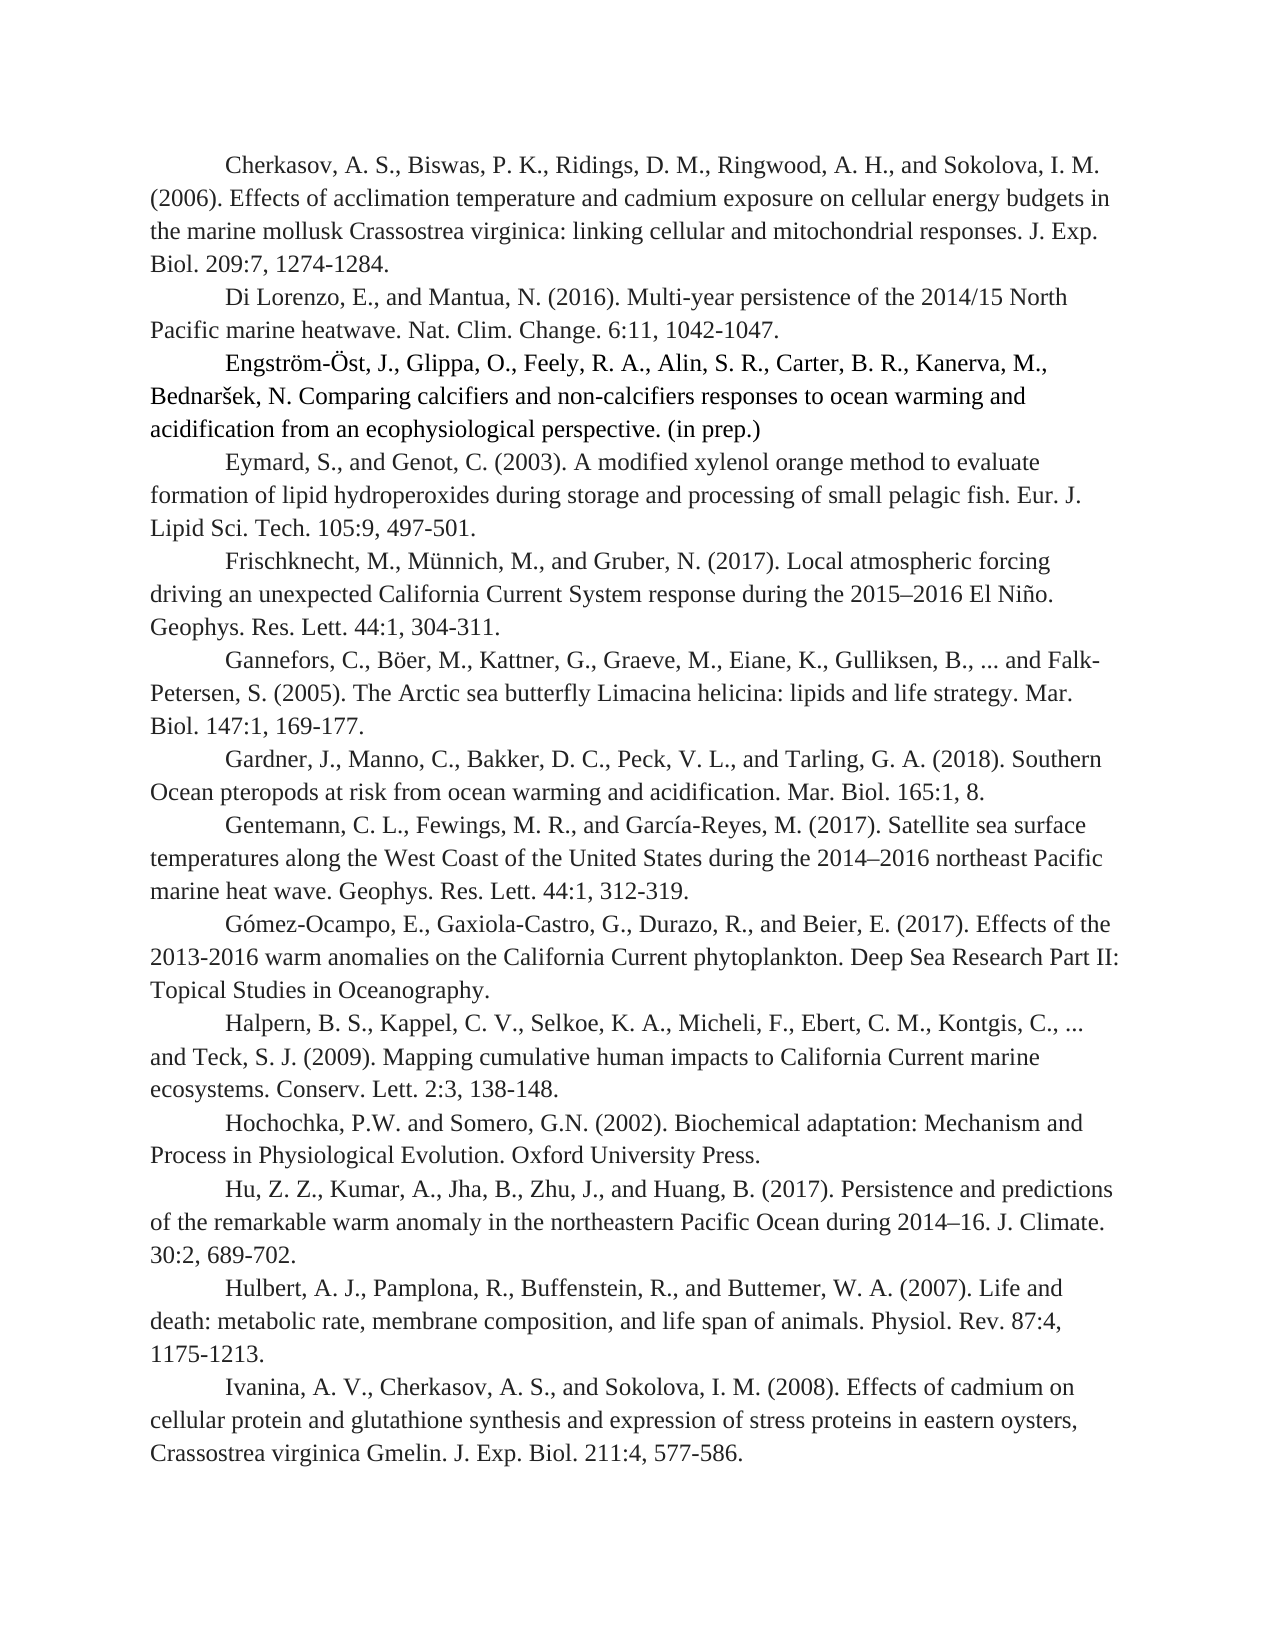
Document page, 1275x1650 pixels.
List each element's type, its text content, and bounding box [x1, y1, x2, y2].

text Frischknecht, M., Münnich, M., and Gruber, N. (2017). Local atmospheric forcing driving an unexpected California Current System response during the 2015–2016 El Niño. Geophys. Res. Lett. 44:1, 304-311. [150, 546, 1125, 641]
text Hulbert, A. J., Pamplona, R., Buffenstein, R., and Buttemer, W. A. (2007). Life and death: metabolic rate, membrane composition, and life span of animals. Physiol. Rev. 87:4, 1175-1213. [150, 1273, 1125, 1367]
text Halpern, B. S., Kappel, C. V., Selkoe, K. A., Micheli, F., Ebert, C. M., Kontgis, C., ... and Teck, S. J. (2009). Mapping cumulative human impacts to California Current marine ecosystems. Conserv. Lett. 2:3, 138-148. [150, 1008, 1125, 1103]
text Ivanina, A. V., Cherkasov, A. S., and Sokolova, I. M. (2008). Effects of cadmium on cellular protein and glutathione synthesis and expression of stress proteins in eastern oysters, Crassostrea virginica Gmelin. J. Exp. Biol. 211:4, 577-586. [150, 1372, 1125, 1467]
text Gannefors, C., Böer, M., Kattner, G., Graeve, M., Eiane, K., Gulliksen, B., ... and Falk-Petersen, S. (2005). The Arctic sea butterfly Limacina helicina: lipids and life strategy. Mar. Biol. 147:1, 169-177. [150, 645, 1125, 740]
text Eymard, S., and Genot, C. (2003). A modified xylenol orange method to evaluate formation of lipid hydroperoxides during storage and processing of small pelagic fish. Eur. J. Lipid Sci. Tech. 105:9, 497-501. [150, 447, 1125, 542]
text Engström-Öst, J., Glippa, O., Feely, R. A., Alin, S. R., Carter, B. R., Kanerva, M., Bednaršek, N. Comparing calcifiers and non-calcifiers responses to ocean warming and acidification from an ecophysiological perspective. (in prep.) [150, 348, 1125, 443]
text Gentemann, C. L., Fewings, M. R., and García‐Reyes, M. (2017). Satellite sea surface temperatures along the West Coast of the United States during the 2014–2016 northeast Pacific marine heat wave. Geophys. Res. Lett. 44:1, 312-319. [150, 810, 1125, 905]
text Cherkasov, A. S., Biswas, P. K., Ridings, D. M., Ringwood, A. H., and Sokolova, I. M. (2006). Effects of acclimation temperature and cadmium exposure on cellular energy budgets in the marine mollusk Crassostrea virginica: linking cellular and mitochondrial responses. J. Exp. Biol. 209:7, 1274-1284. [150, 150, 1125, 278]
text Gómez-Ocampo, E., Gaxiola-Castro, G., Durazo, R., and Beier, E. (2017). Effects of the 2013-2016 warm anomalies on the California Current phytoplankton. Deep Sea Research Part II: Topical Studies in Oceanography. [150, 909, 1125, 1004]
text Gardner, J., Manno, C., Bakker, D. C., Peck, V. L., and Tarling, G. A. (2018). Southern Ocean pteropods at risk from ocean warming and acidification. Mar. Biol. 165:1, 8. [150, 744, 1125, 806]
text Hu, Z. Z., Kumar, A., Jha, B., Zhu, J., and Huang, B. (2017). Persistence and predictions of the remarkable warm anomaly in the northeastern Pacific Ocean during 2014–16. J. Climate. 30:2, 689-702. [150, 1174, 1125, 1268]
text Di Lorenzo, E., and Mantua, N. (2016). Multi-year persistence of the 2014/15 North Pacific marine heatwave. Nat. Clim. Change. 6:11, 1042-1047. [150, 282, 1125, 344]
text Hochochka, P.W. and Somero, G.N. (2002). Biochemical adaptation: Mechanism and Process in Physiological Evolution. Oxford University Press. [150, 1108, 1125, 1169]
